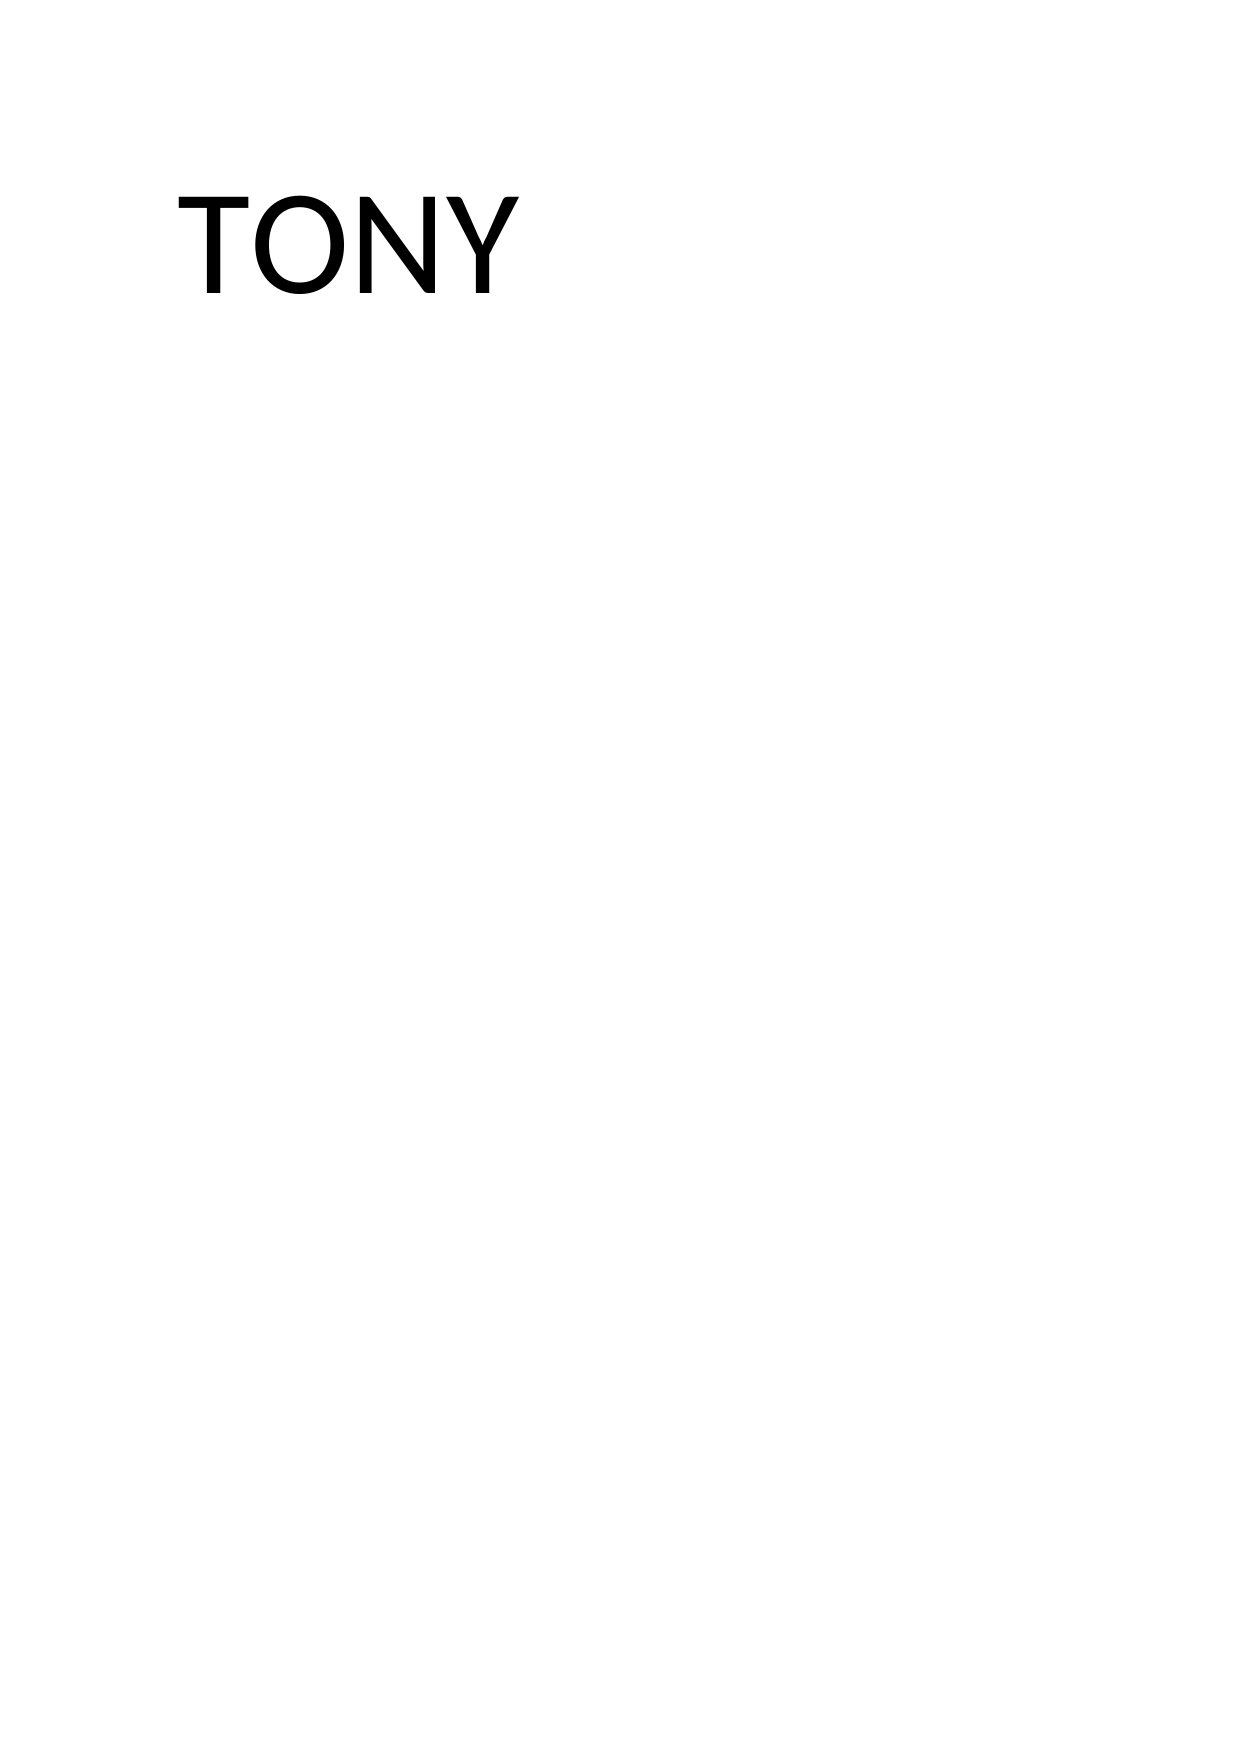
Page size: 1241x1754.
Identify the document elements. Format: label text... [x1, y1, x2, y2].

text TONY [177, 148, 1063, 331]
